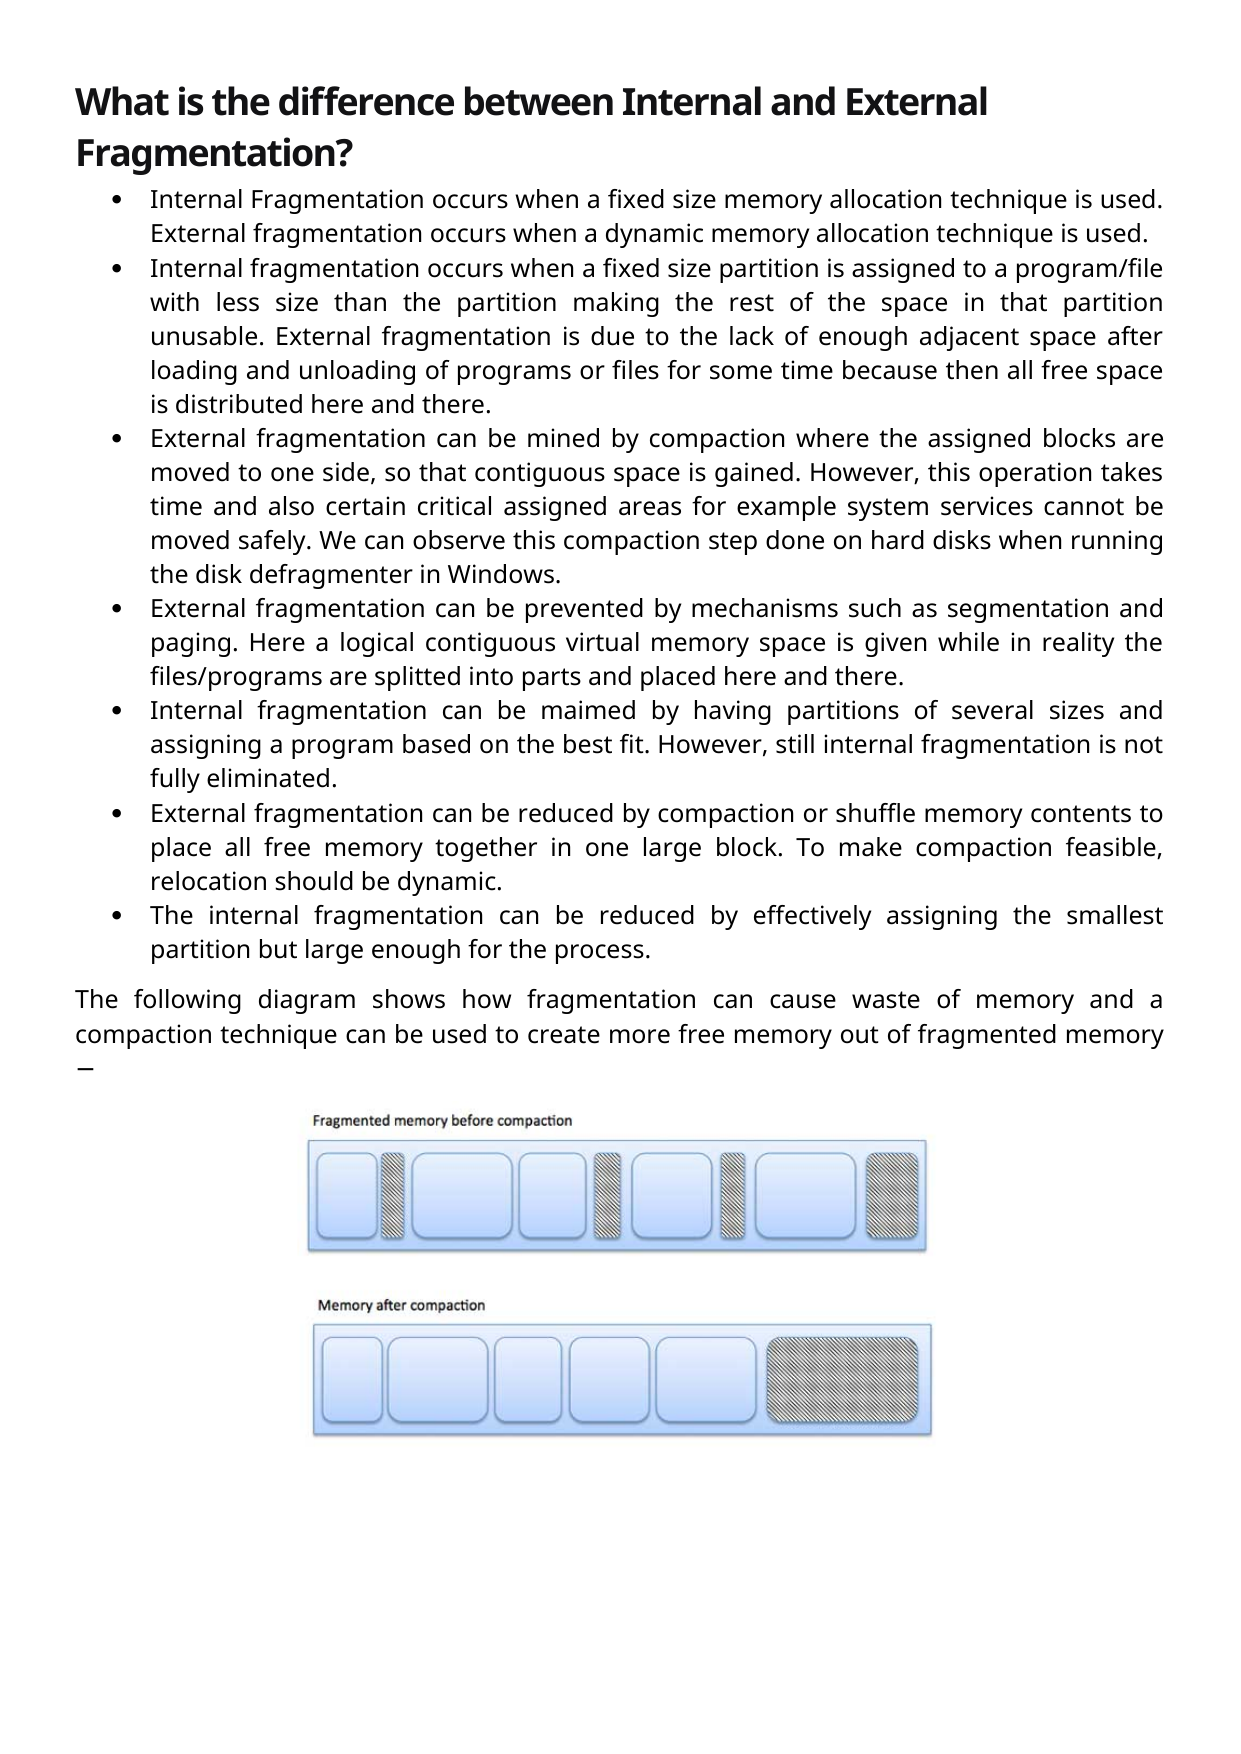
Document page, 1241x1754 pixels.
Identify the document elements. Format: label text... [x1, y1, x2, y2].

subtitle What is the difference between Internal and External Fragmentation? [75, 75, 1160, 177]
list External fragmentation can be mined by compaction where the assigned blocks are moved to one side, so that contiguous space is gained. However, this operation takes time and also certain critical assigned areas for example system services cannot be moved safely. We can observe this compaction step done on hard disks when running the disk defragmenter in Windows. [112, 421, 1165, 591]
list External fragmentation can be prevented by mechanisms such as segmentation and paging. Here a logical contiguous virtual memory space is given while in reality the files/programs are splitted into parts and placed here and there. [112, 591, 1165, 693]
list Internal fragmentation can be maimed by having partitions of several sizes and assigning a program based on the best fit. However, still internal fragmentation is not fully eliminated. [112, 693, 1165, 795]
picture [297, 1101, 943, 1457]
list External fragmentation can be reduced by compaction or shuffle memory contents to place all free memory together in one large block. To make compaction feasible, relocation should be dynamic. [112, 795, 1165, 897]
list The internal fragmentation can be reduced by effectively assigning the smallest partition but large enough for the process. [112, 897, 1165, 966]
list Internal fragmentation occurs when a fixed size partition is assigned to a program/file with less size than the partition making the rest of the space in that partition unusable. External fragmentation is due to the lack of enough adjacent space after loading and unloading of programs or files for some time because then all free space is distributed here and there. [112, 250, 1165, 421]
text The following diagram shows how fragmentation can cause waste of memory and a compaction technique can be used to create more free memory out of fragmented memory − [75, 982, 1165, 1084]
list Internal Fragmentation occurs when a fixed size memory allocation technique is used. External fragmentation occurs when a dynamic memory allocation technique is used. [112, 182, 1165, 250]
